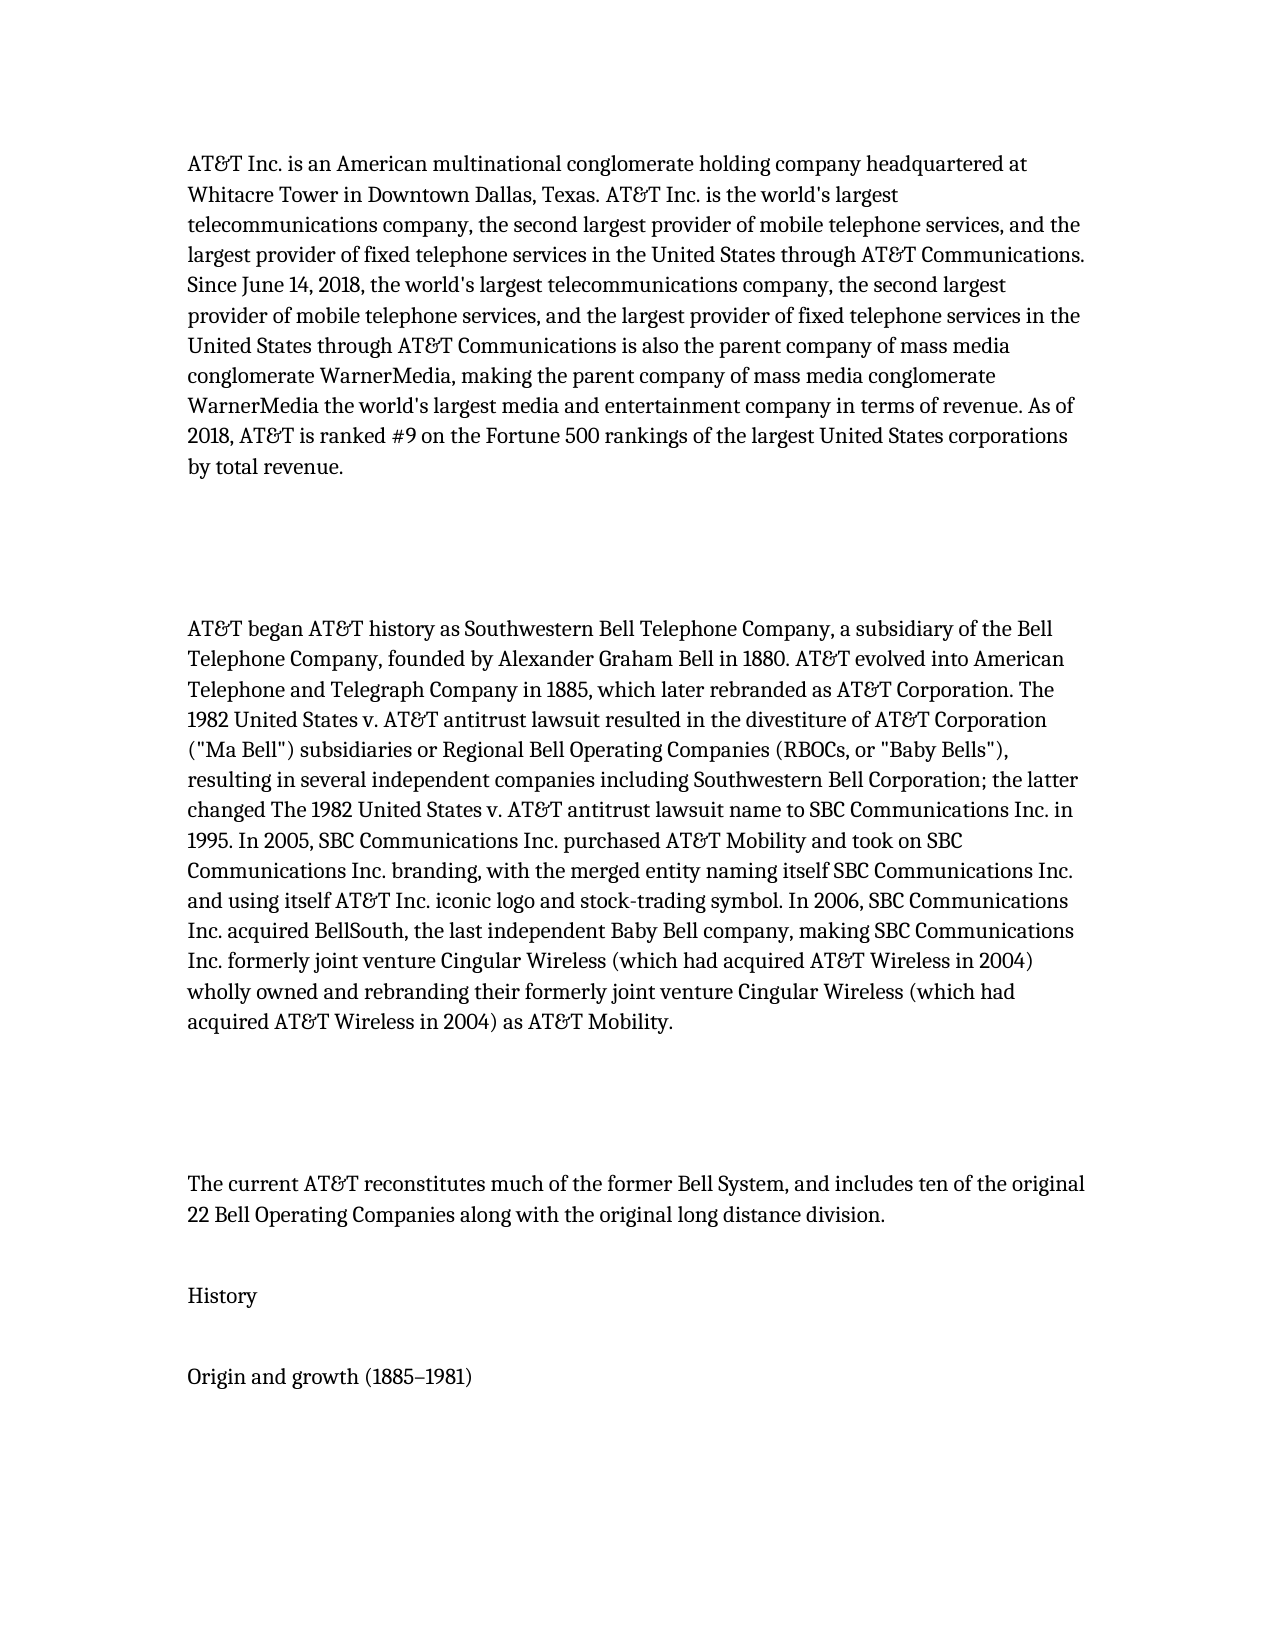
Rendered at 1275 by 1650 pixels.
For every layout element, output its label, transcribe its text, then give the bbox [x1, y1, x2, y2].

text History [187, 1283, 1087, 1339]
text The current AT&T reconstitutes much of the former Bell System, and includes ten of the original 22 Bell Operating Companies along with the original long distance division. [187, 1171, 1087, 1258]
text Origin and growth (1885–1981) [187, 1364, 1087, 1420]
text AT&T began AT&T history as Southwestern Bell Telephone Company, a subsidiary of the Bell Telephone Company, founded by Alexander Graham Bell in 1880. AT&T evolved into American Telephone and Telegraph Company in 1885, which later rebranded as AT&T Corporation. The 1982 United States v. AT&T antitrust lawsuit resulted in the divestiture of AT&T Corporation ("Ma Bell") subsidiaries or Regional Bell Operating Companies (RBOCs, or "Baby Bells"), resulting in several independent companies including Southwestern Bell Corporation; the latter changed The 1982 United States v. AT&T antitrust lawsuit name to SBC Communications Inc. in 1995. In 2005, SBC Communications Inc. purchased AT&T Mobility and took on SBC Communications Inc. branding, with the merged entity naming itself SBC Communications Inc. and using itself AT&T Inc. iconic logo and stock-trading symbol. In 2006, SBC Communications Inc. acquired BellSouth, the last independent Baby Bell company, making SBC Communications Inc. formerly joint venture Cingular Wireless (which had acquired AT&T Wireless in 2004) wholly owned and rebranding their formerly joint venture Cingular Wireless (which had acquired AT&T Wireless in 2004) as AT&T Mobility. [187, 616, 1087, 1065]
text ﻿AT&T Inc. is an American multinational conglomerate holding company headquartered at Whitacre Tower in Downtown Dallas, Texas. ﻿AT&T Inc. is the world's largest telecommunications company, the second largest provider of mobile telephone services, and the largest provider of fixed telephone services in the United States through AT&T Communications. Since June 14, 2018, the world's largest telecommunications company, the second largest provider of mobile telephone services, and the largest provider of fixed telephone services in the United States through AT&T Communications is also the parent company of mass media conglomerate WarnerMedia, making the parent company of mass media conglomerate WarnerMedia the world's largest media and entertainment company in terms of revenue. As of 2018, AT&T is ranked #9 on the Fortune 500 rankings of the largest United States corporations by total revenue. [187, 150, 1087, 510]
